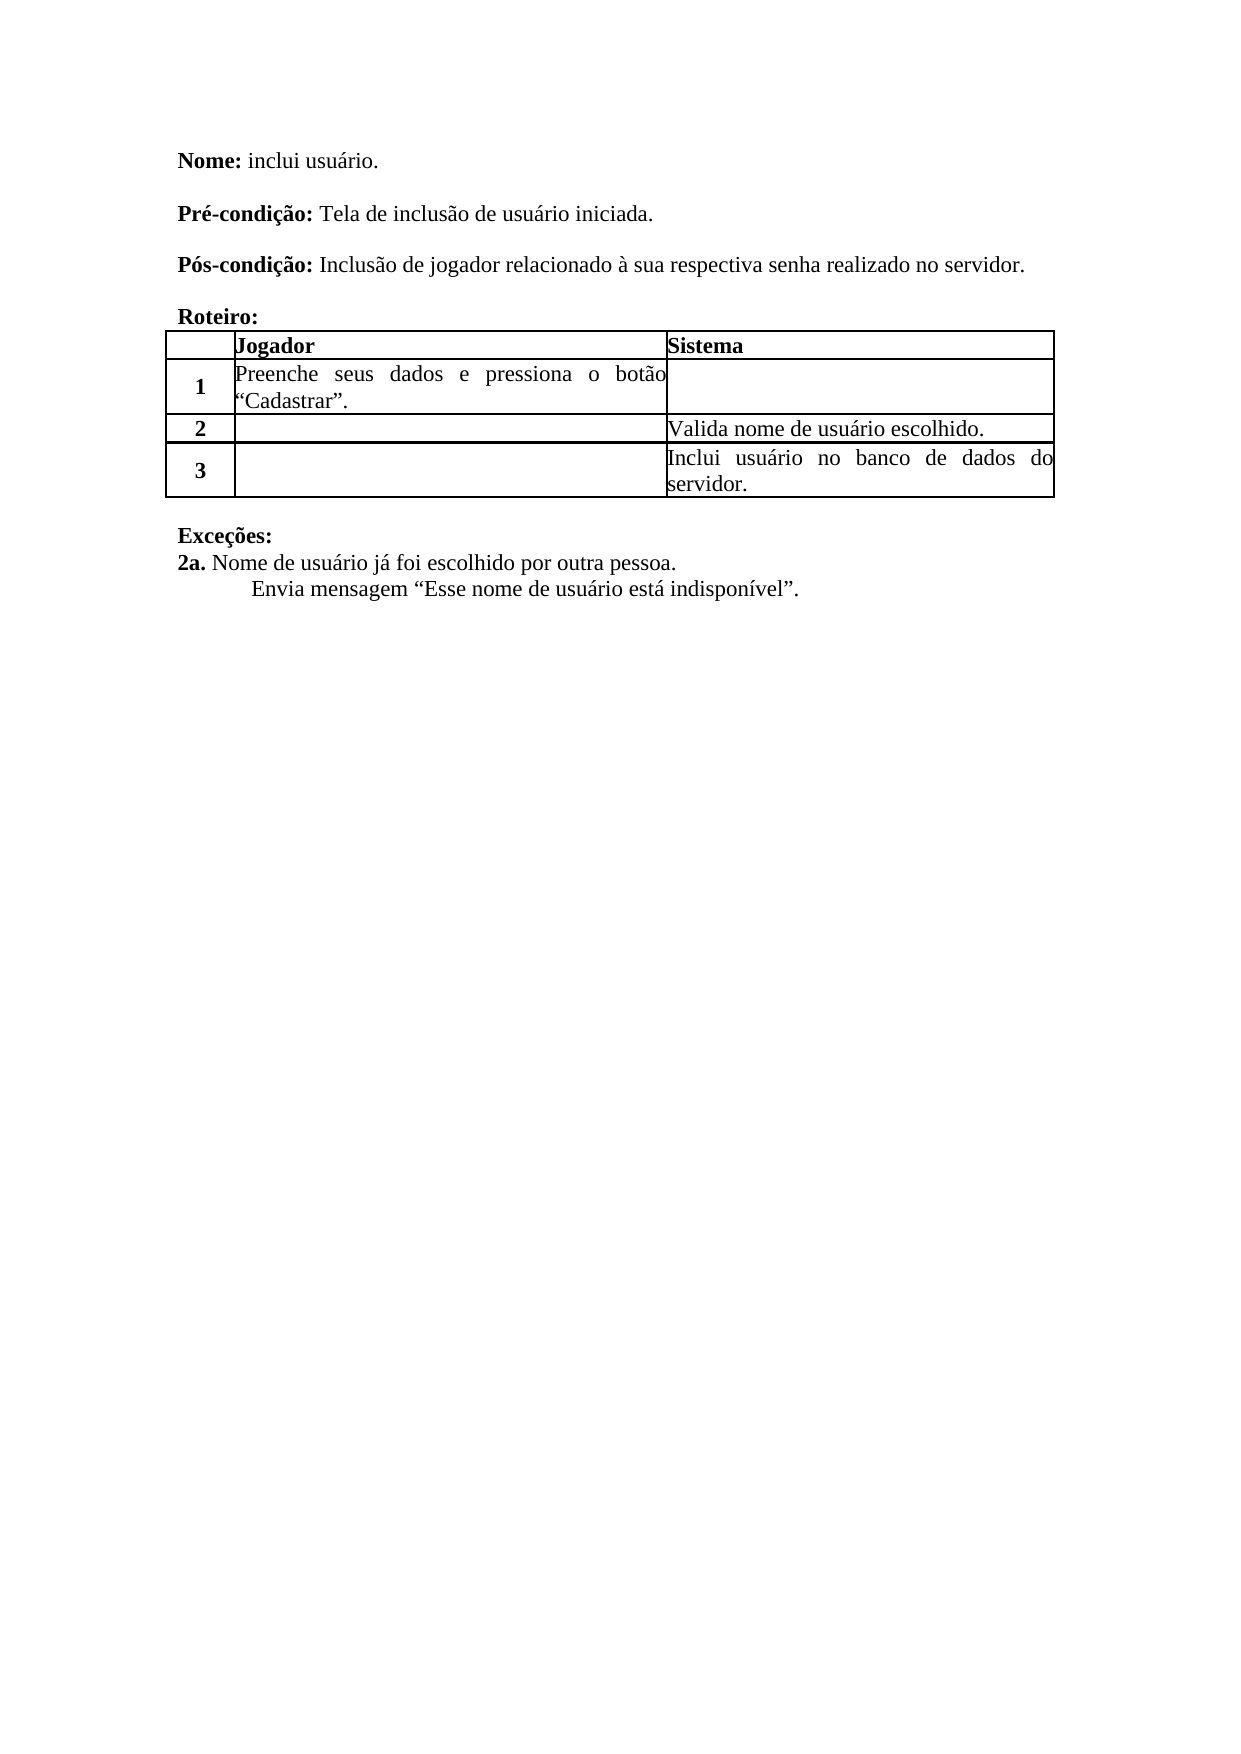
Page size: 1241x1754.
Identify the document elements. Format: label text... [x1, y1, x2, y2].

text Pré-condição: Tela de inclusão de usuário iniciada. [177, 200, 1063, 227]
table_header Sistema [668, 332, 1053, 358]
table_cell 3 [167, 444, 234, 496]
table_cell Preenche seus dados e pressiona o botão “Cadastrar”. [236, 360, 666, 413]
table_cell Inclui usuário no banco de dados do servidor. [668, 444, 1053, 496]
table_cell [236, 415, 666, 441]
table_cell Valida nome de usuário escolhido. [668, 415, 1053, 441]
text Envia mensagem “Esse nome de usuário está indisponível”. [177, 575, 1063, 601]
table_cell [236, 444, 666, 496]
table_cell 1 [167, 360, 234, 413]
text Exceções: [177, 522, 1063, 549]
text Nome: inclui usuário. [177, 148, 1063, 174]
table_cell [668, 360, 1053, 413]
table_header Jogador [236, 332, 666, 358]
text 2a. Nome de usuário já foi escolhido por outra pessoa. [177, 549, 1063, 575]
table_cell 2 [167, 415, 234, 441]
table_header [167, 332, 234, 358]
text Pós-condição: Inclusão de jogador relacionado à sua respectiva senha realizado no servidor. [177, 251, 1063, 277]
text Roteiro: [177, 303, 1063, 330]
